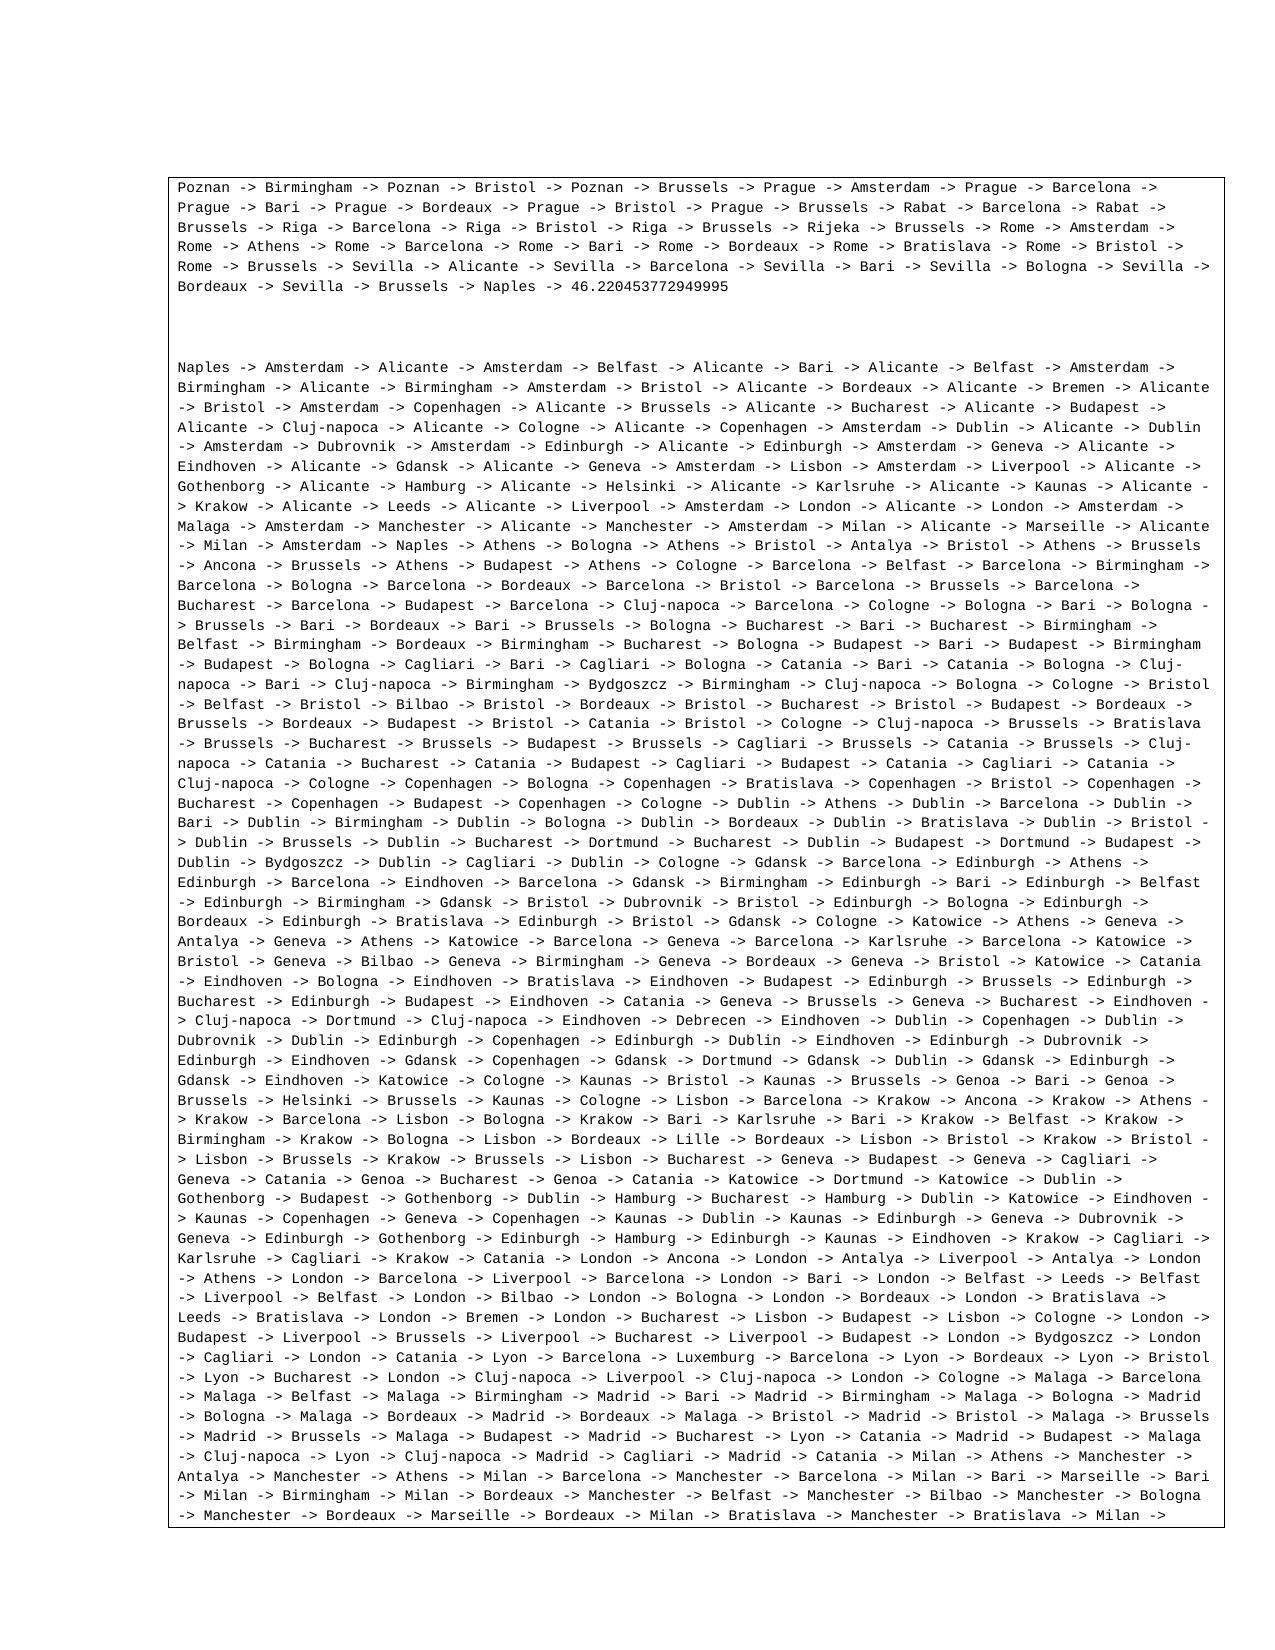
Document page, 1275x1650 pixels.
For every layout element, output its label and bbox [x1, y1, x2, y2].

text [169, 357, 1224, 1527]
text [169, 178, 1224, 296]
